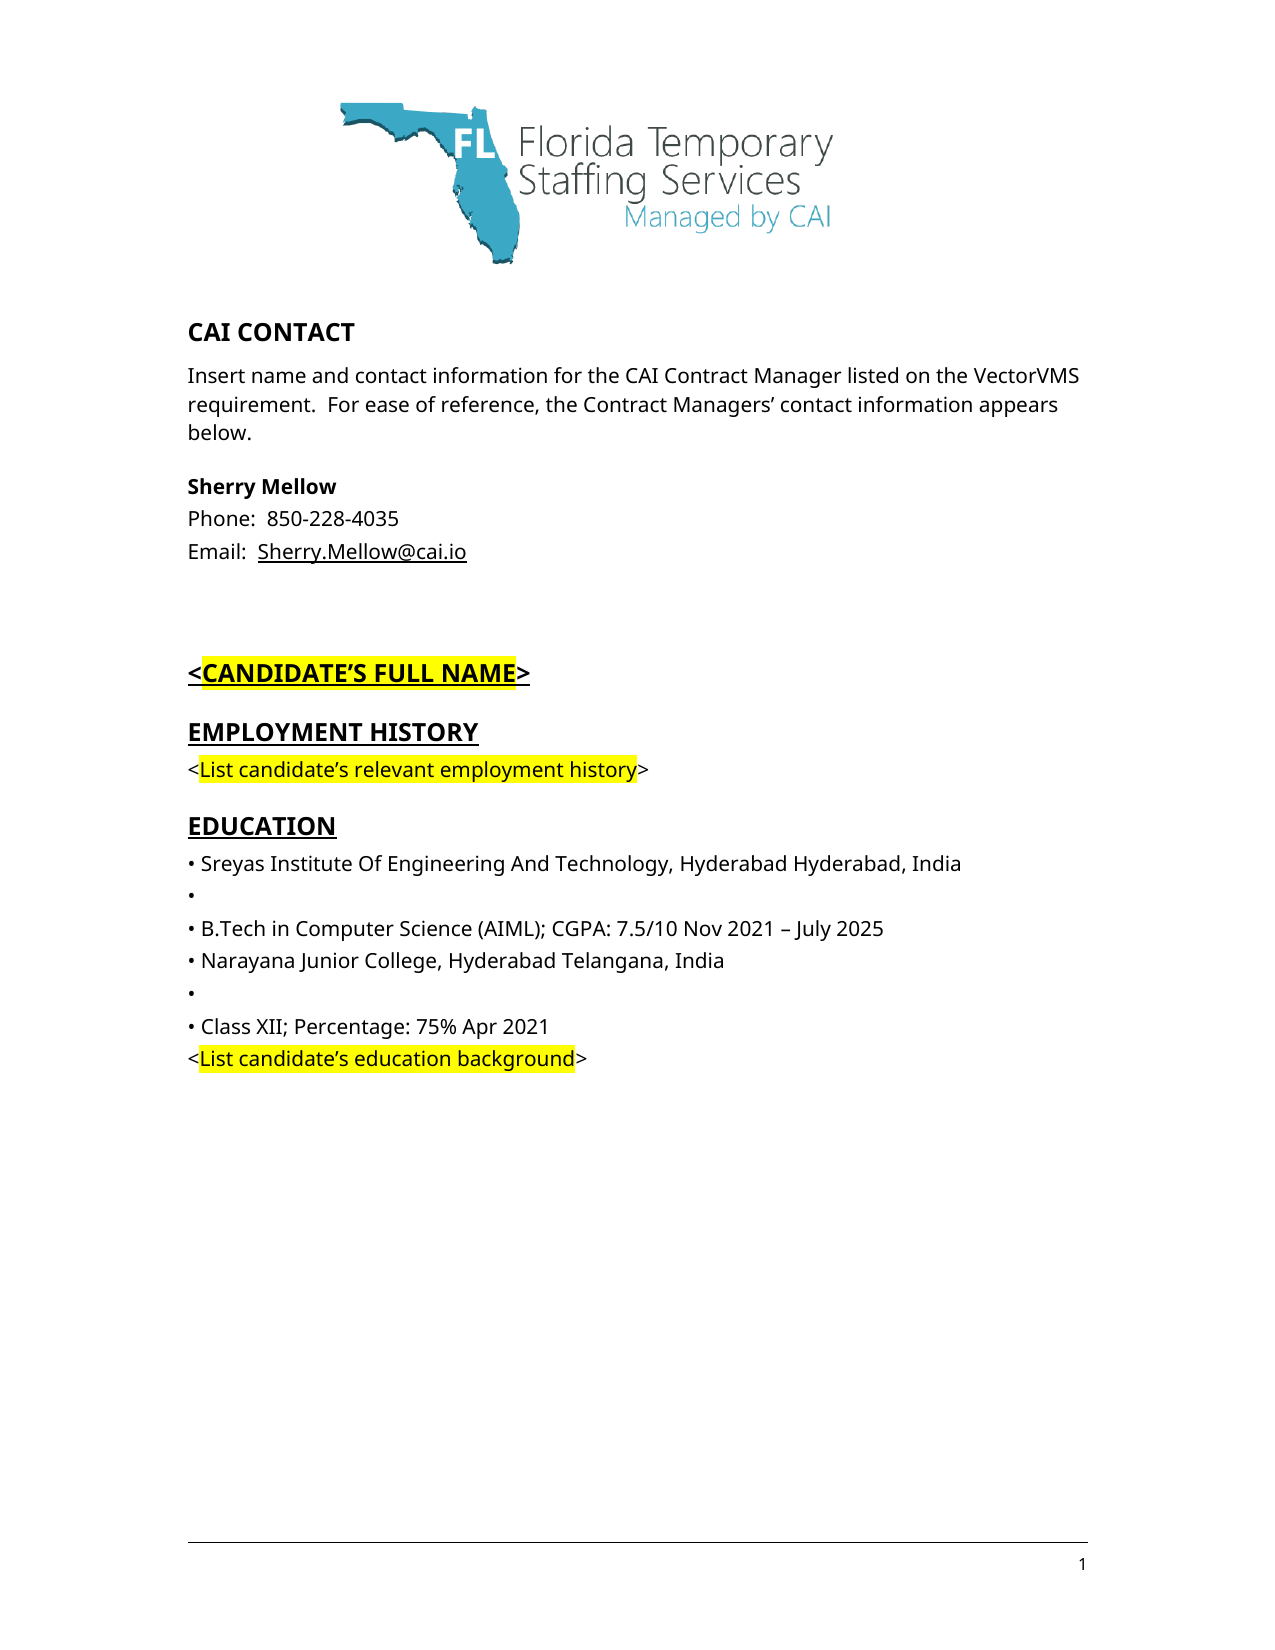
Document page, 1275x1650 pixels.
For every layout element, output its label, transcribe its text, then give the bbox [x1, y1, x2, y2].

subtitle Education [187, 808, 1087, 843]
text Phone: 850-228-4035 [187, 504, 1087, 533]
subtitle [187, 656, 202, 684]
text • [187, 979, 1087, 1008]
text • B.Tech in Computer Science (AIML); CGPA: 7.5/10 Nov 2021 – July 2025 [187, 914, 1087, 942]
text • Class XII; Percentage: 75% Apr 2021 [187, 1012, 1087, 1040]
picture [337, 79, 836, 288]
text Sherry Mellow [187, 472, 1087, 500]
text • Sreyas Institute Of Engineering And Technology, Hyderabad Hyderabad, India [187, 849, 1087, 877]
subtitle Employment History [187, 715, 1087, 749]
text <List candidate’s education background> [187, 1044, 1087, 1073]
text Email: Sherry.Mellow@cai.io [187, 537, 1087, 566]
subtitle CAI Contact [187, 315, 1087, 349]
subtitle <Candidate’s full name> [516, 656, 1087, 690]
text Insert name and contact information for the CAI Contract Manager listed on the VectorVMS requirement. For ease of reference, the Contract Managers’ contact information appears below. [187, 362, 1087, 447]
text <List candidate’s relevant employment history> [637, 755, 1087, 783]
text • [187, 881, 1087, 910]
text • Narayana Junior College, Hyderabad Telangana, India [187, 947, 1087, 975]
